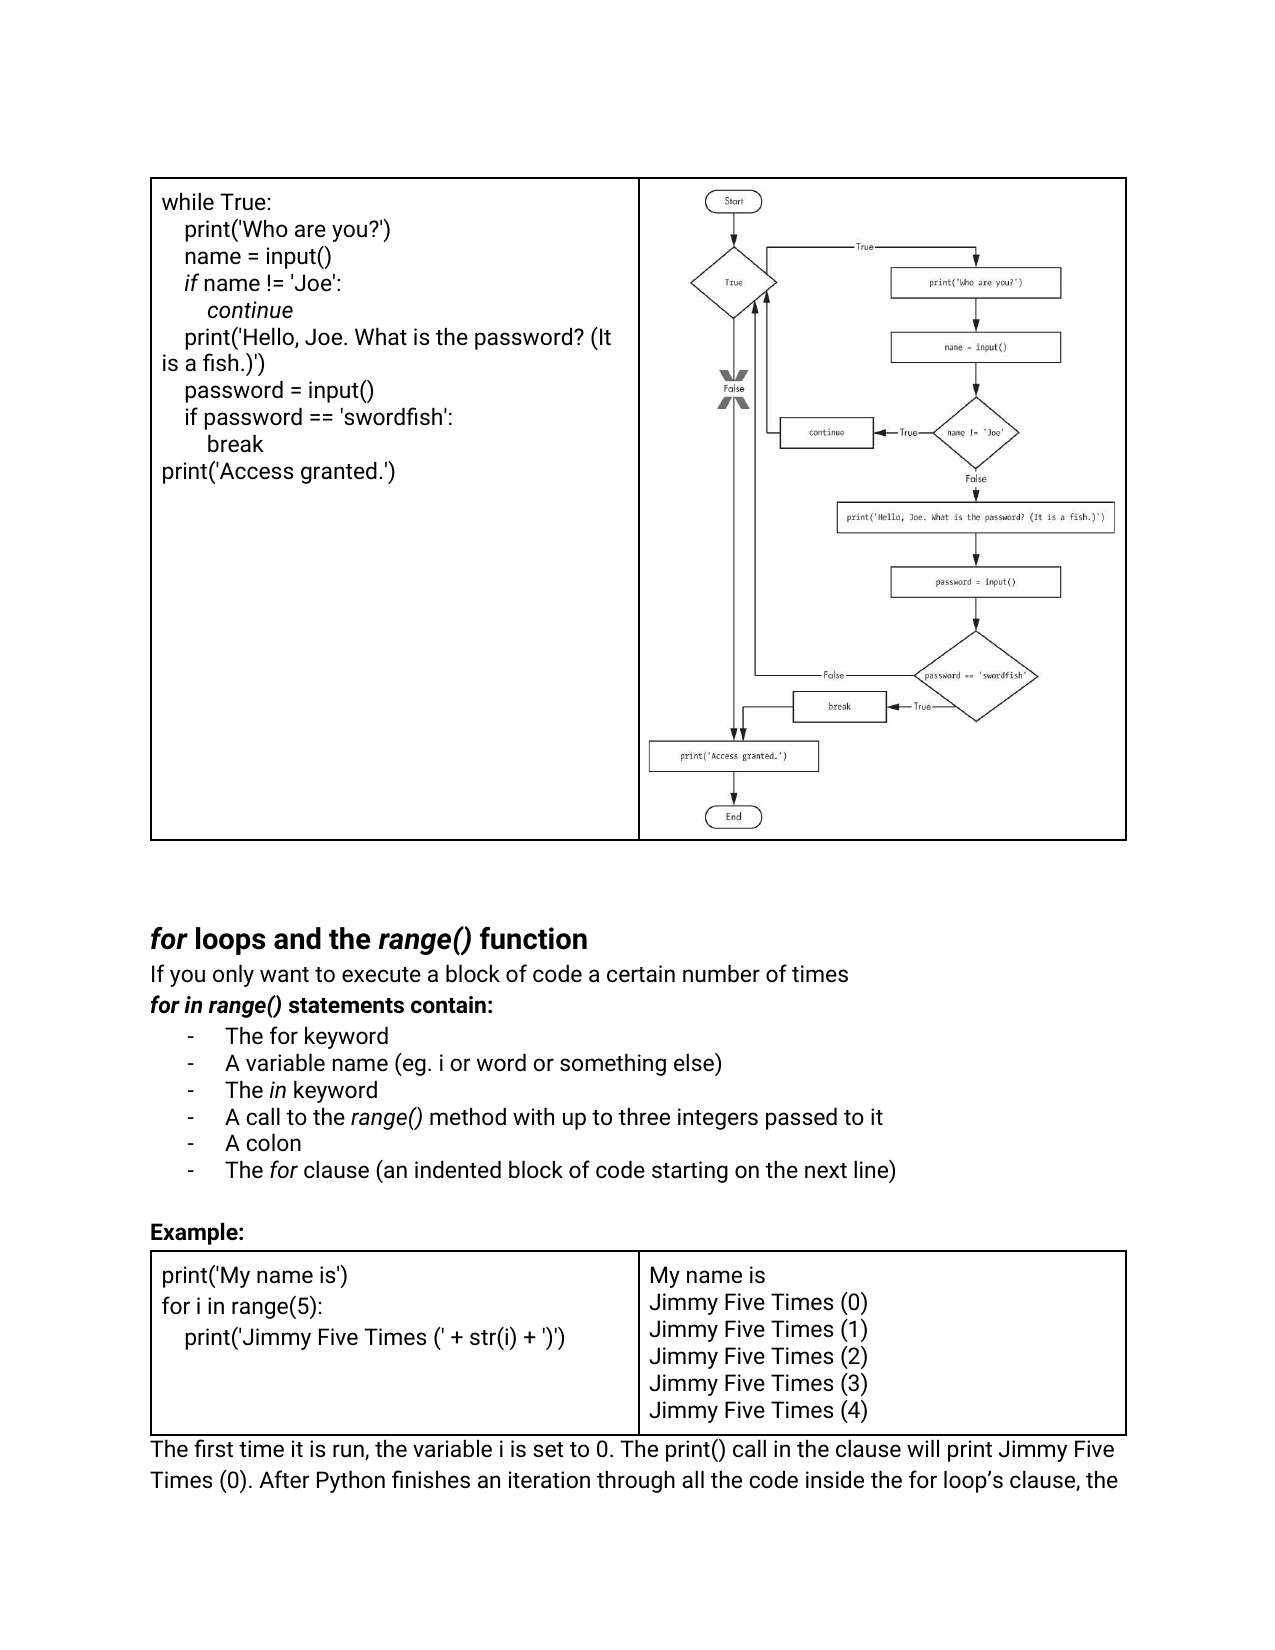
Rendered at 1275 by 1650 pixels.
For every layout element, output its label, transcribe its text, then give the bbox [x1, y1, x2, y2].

table_header while True: print('Who are you?') name = input() if name != 'Joe': continue print('Hello, Joe. What is the password? (It is a fish.)') password = input() if password == 'swordfish': break print('Access granted.') [152, 179, 638, 839]
table_header [640, 179, 1125, 839]
subtitle for in range() statements contain: [150, 992, 1125, 1019]
list A variable name (eg. i or word or something else) [187, 1050, 1125, 1077]
picture [648, 189, 1115, 829]
list The for keyword [187, 1023, 1125, 1050]
list The in keyword [187, 1077, 1125, 1104]
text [150, 1436, 1125, 1494]
subtitle Example: [150, 1219, 1125, 1246]
list A call to the range() method with up to three integers passed to it [187, 1104, 1125, 1131]
subtitle for loops and the range() function [150, 922, 1125, 956]
table_header print('My name is') for i in range(5): print('Jimmy Five Times (' + str(i) + ')') [152, 1252, 638, 1434]
text If you only want to execute a block of code a certain number of times [150, 961, 1125, 988]
list A colon [187, 1131, 1125, 1157]
list The for clause (an indented block of code starting on the next line) [187, 1157, 1125, 1184]
table_header My name is Jimmy Five Times (0) Jimmy Five Times (1) Jimmy Five Times (2) Jimmy Five Times (3) Jimmy Five Times (4) [640, 1252, 1125, 1434]
